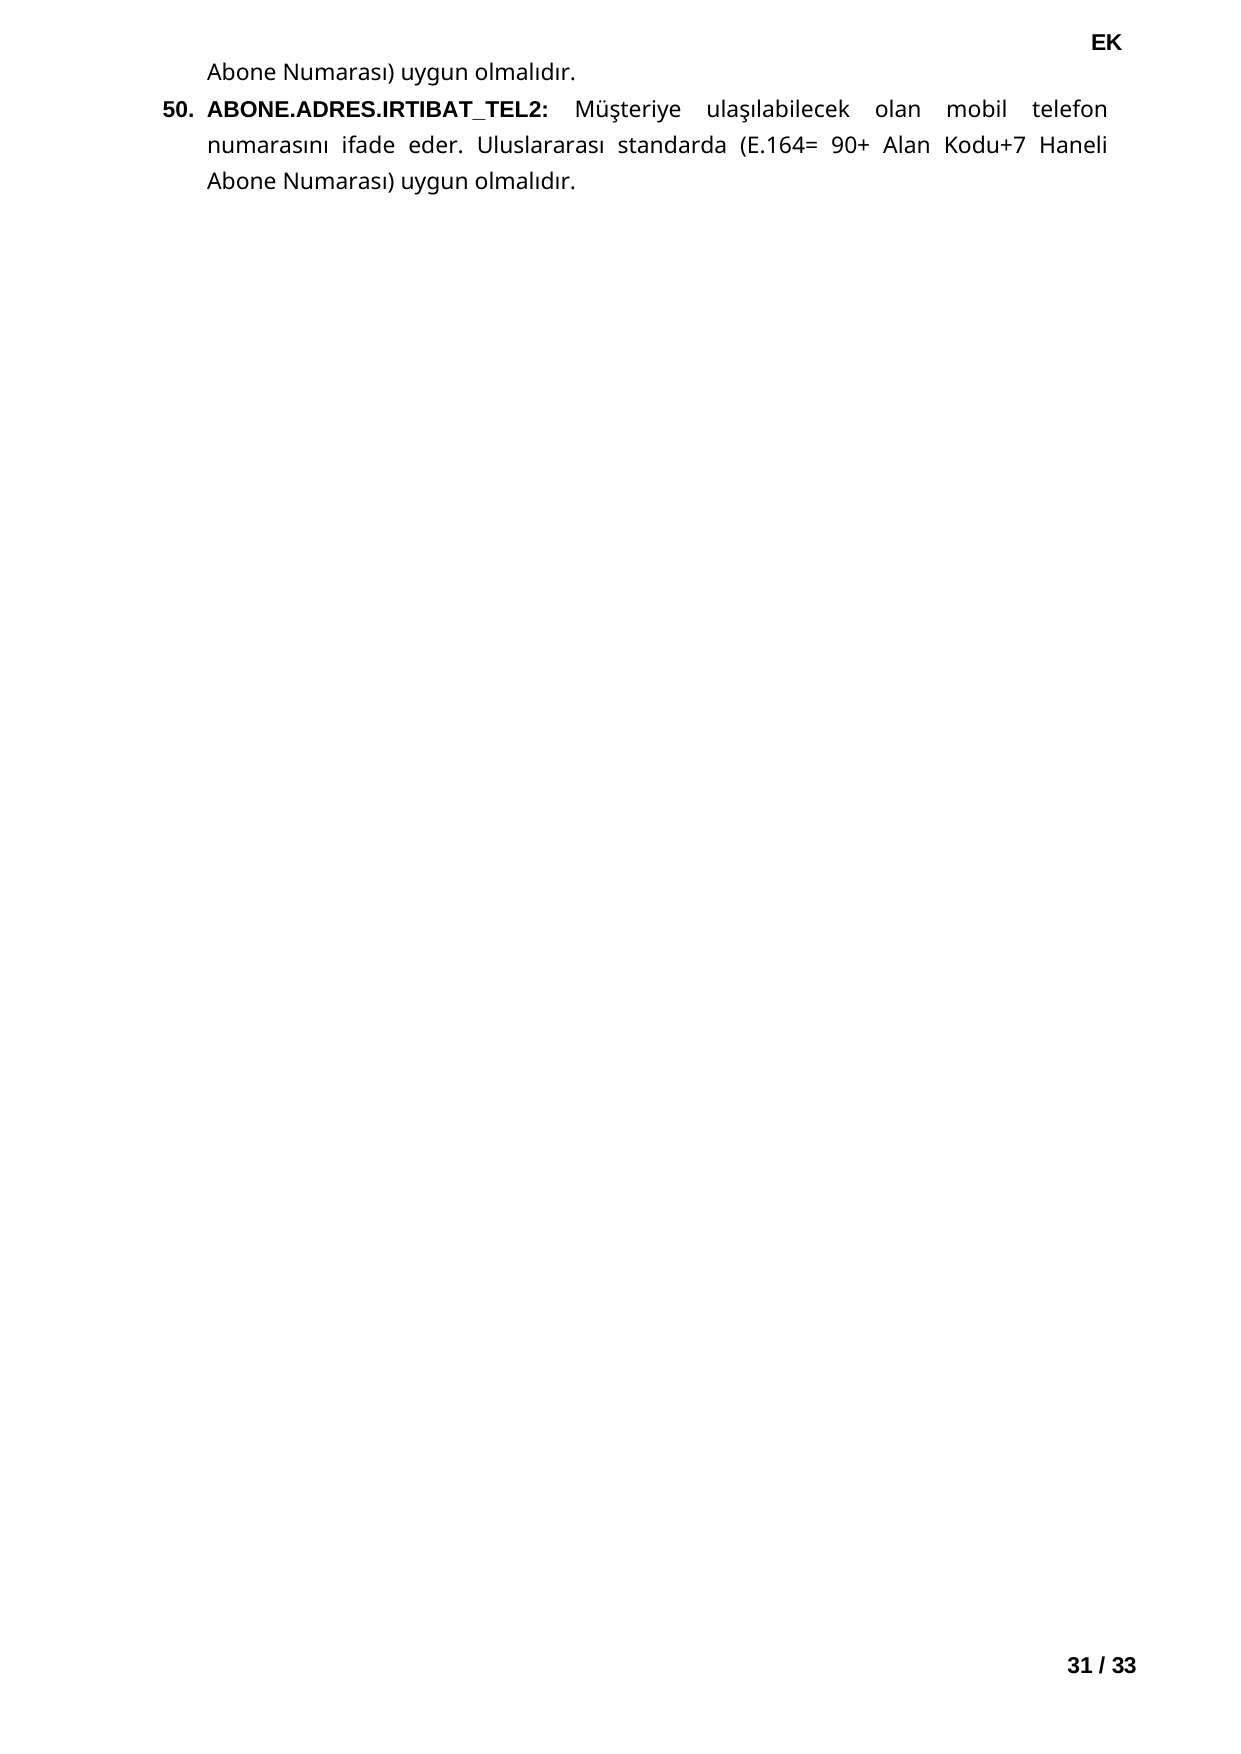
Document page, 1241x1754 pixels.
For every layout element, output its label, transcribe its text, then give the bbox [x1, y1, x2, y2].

list ABONE.ADRES.IRTIBAT_TEL2: Müşteriye ulaşılabilecek olan mobil telefon numarasını ifade eder. Uluslararası standarda (E.164= 90+ Alan Kodu+7 Haneli Abone Numarası) uygun olmalıdır. [162, 92, 1108, 196]
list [162, 56, 1108, 87]
